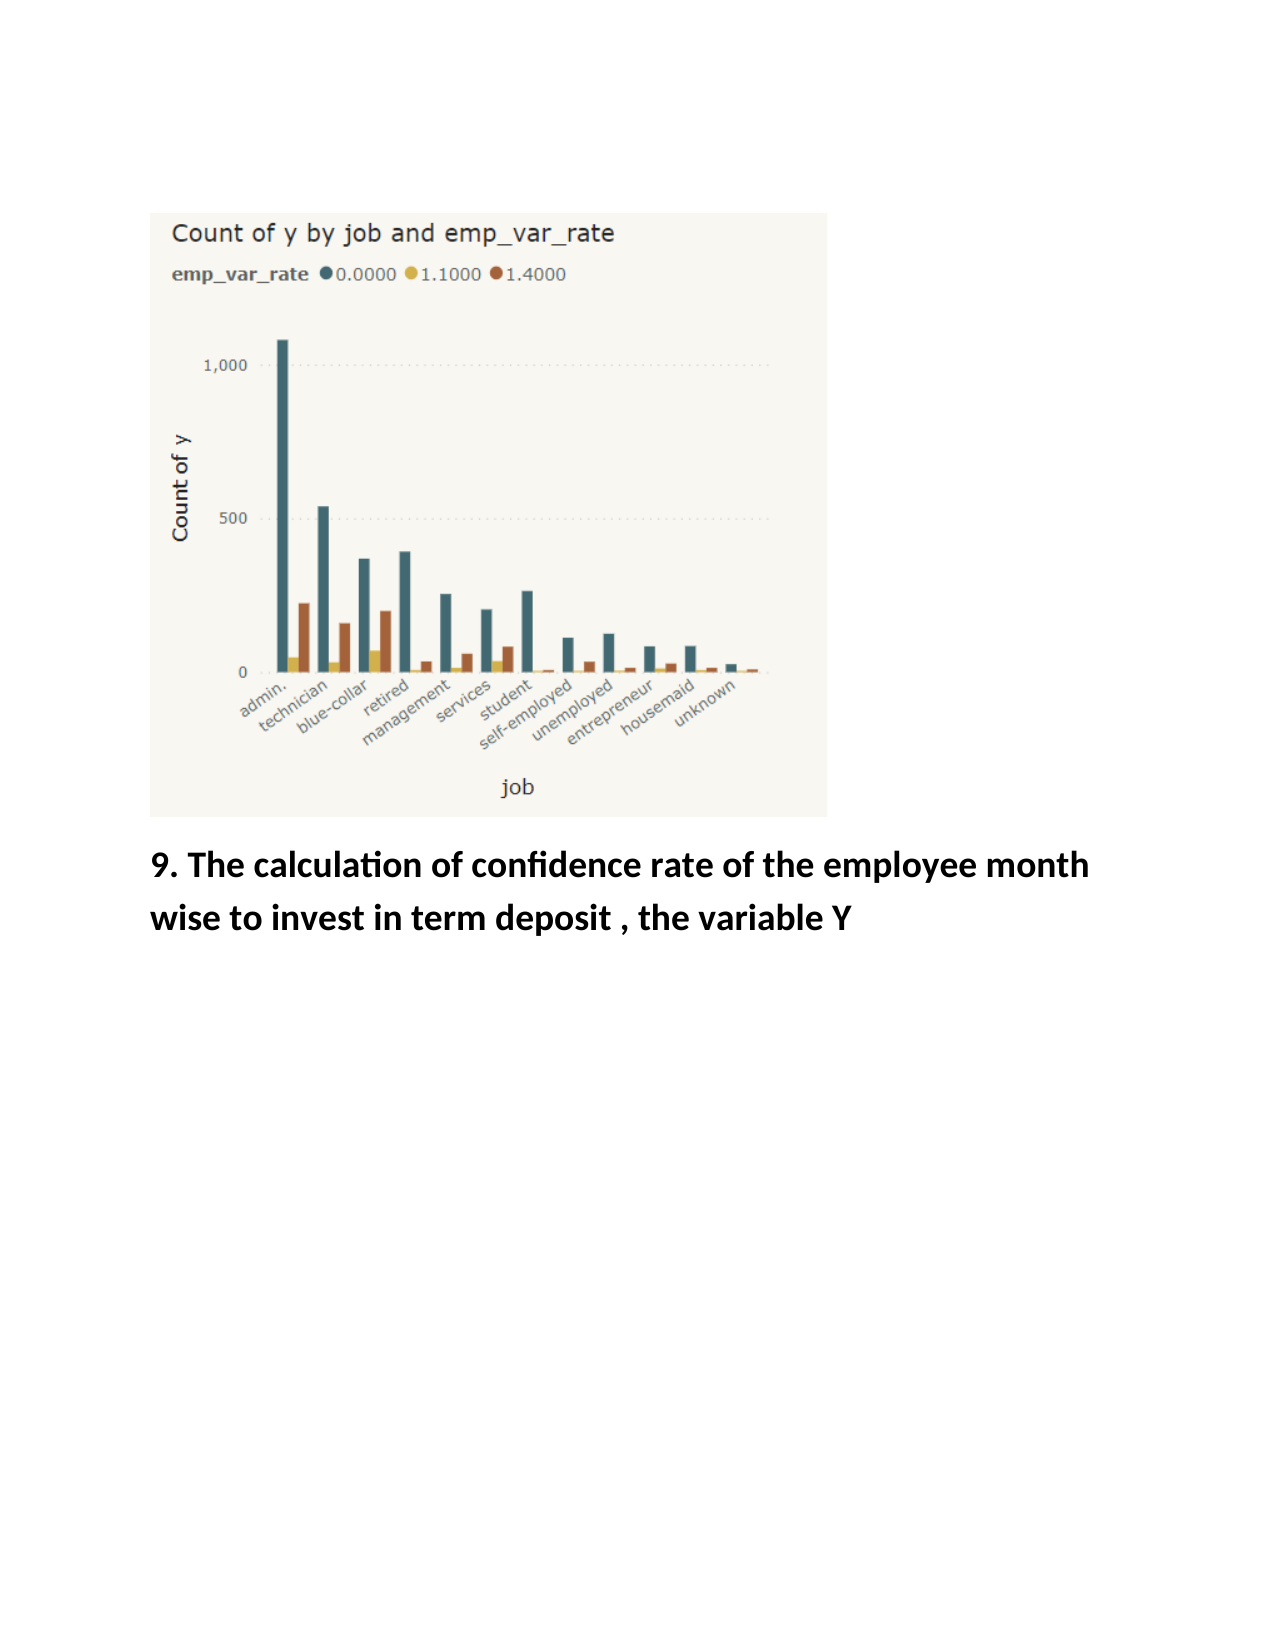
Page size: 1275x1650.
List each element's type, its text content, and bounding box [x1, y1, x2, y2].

text 9. The calculation of confidence rate of the employee month wise to invest in term deposit , the variable Y [150, 841, 1125, 940]
picture [150, 213, 828, 817]
